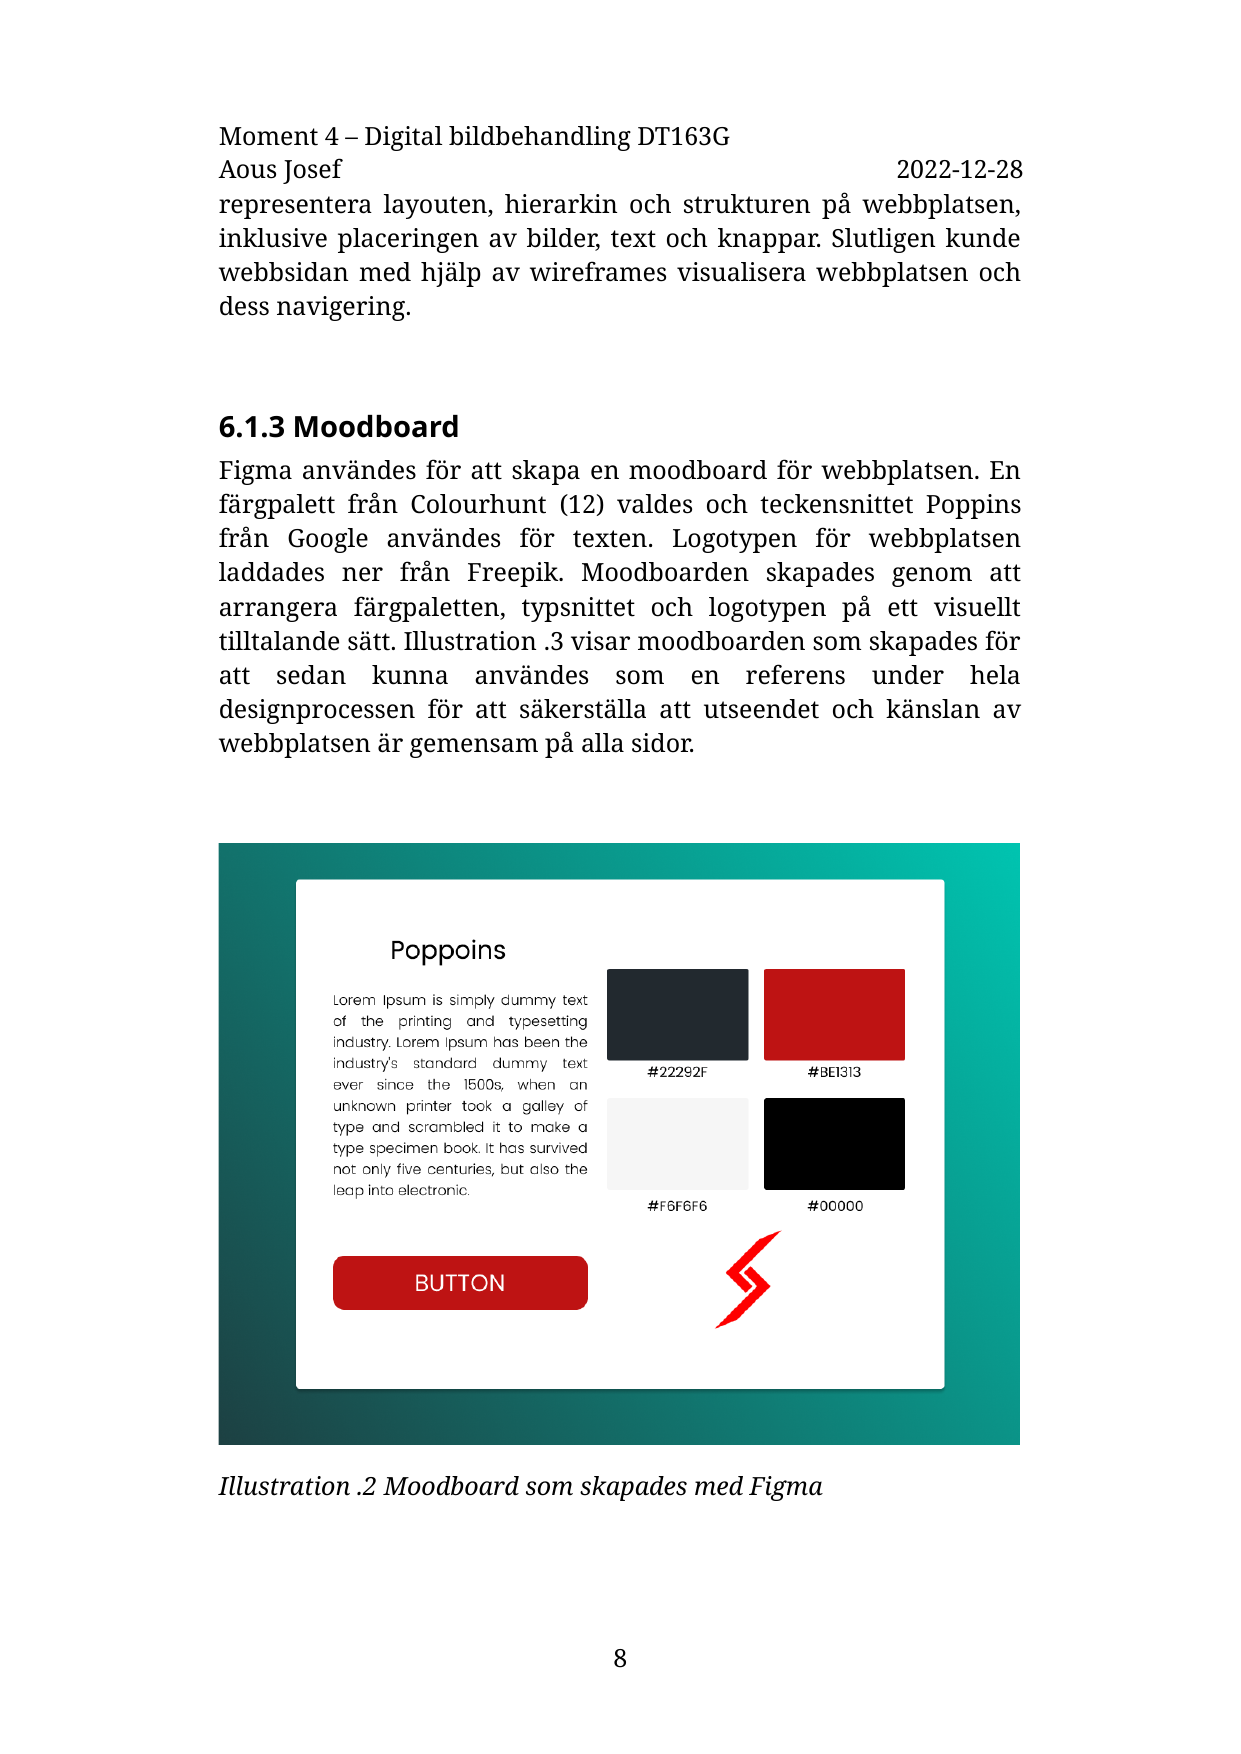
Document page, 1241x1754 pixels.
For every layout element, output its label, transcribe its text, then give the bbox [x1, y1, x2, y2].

text Illustration .2 Moodboard som skapades med Figma [218, 1469, 1022, 1503]
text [218, 186, 1022, 322]
picture [218, 843, 1020, 1445]
text Figma användes för att skapa en moodboard för webbplatsen. En färgpalett från Colourhunt (12) valdes och teckensnittet Poppins från Google användes för texten. Logotypen för webbplatsen laddades ner från Freepik. Moodboarden skapades genom att arrangera färgpaletten, typsnittet och logotypen på ett visuellt tilltalande sätt. Illustration .3 visar moodboarden som skapades för att sedan kunna användes som en referens under hela designprocessen för att säkerställa att utseendet och känslan av webbplatsen är gemensam på alla sidor. [218, 453, 1022, 759]
subtitle Moodboard [218, 406, 1022, 446]
